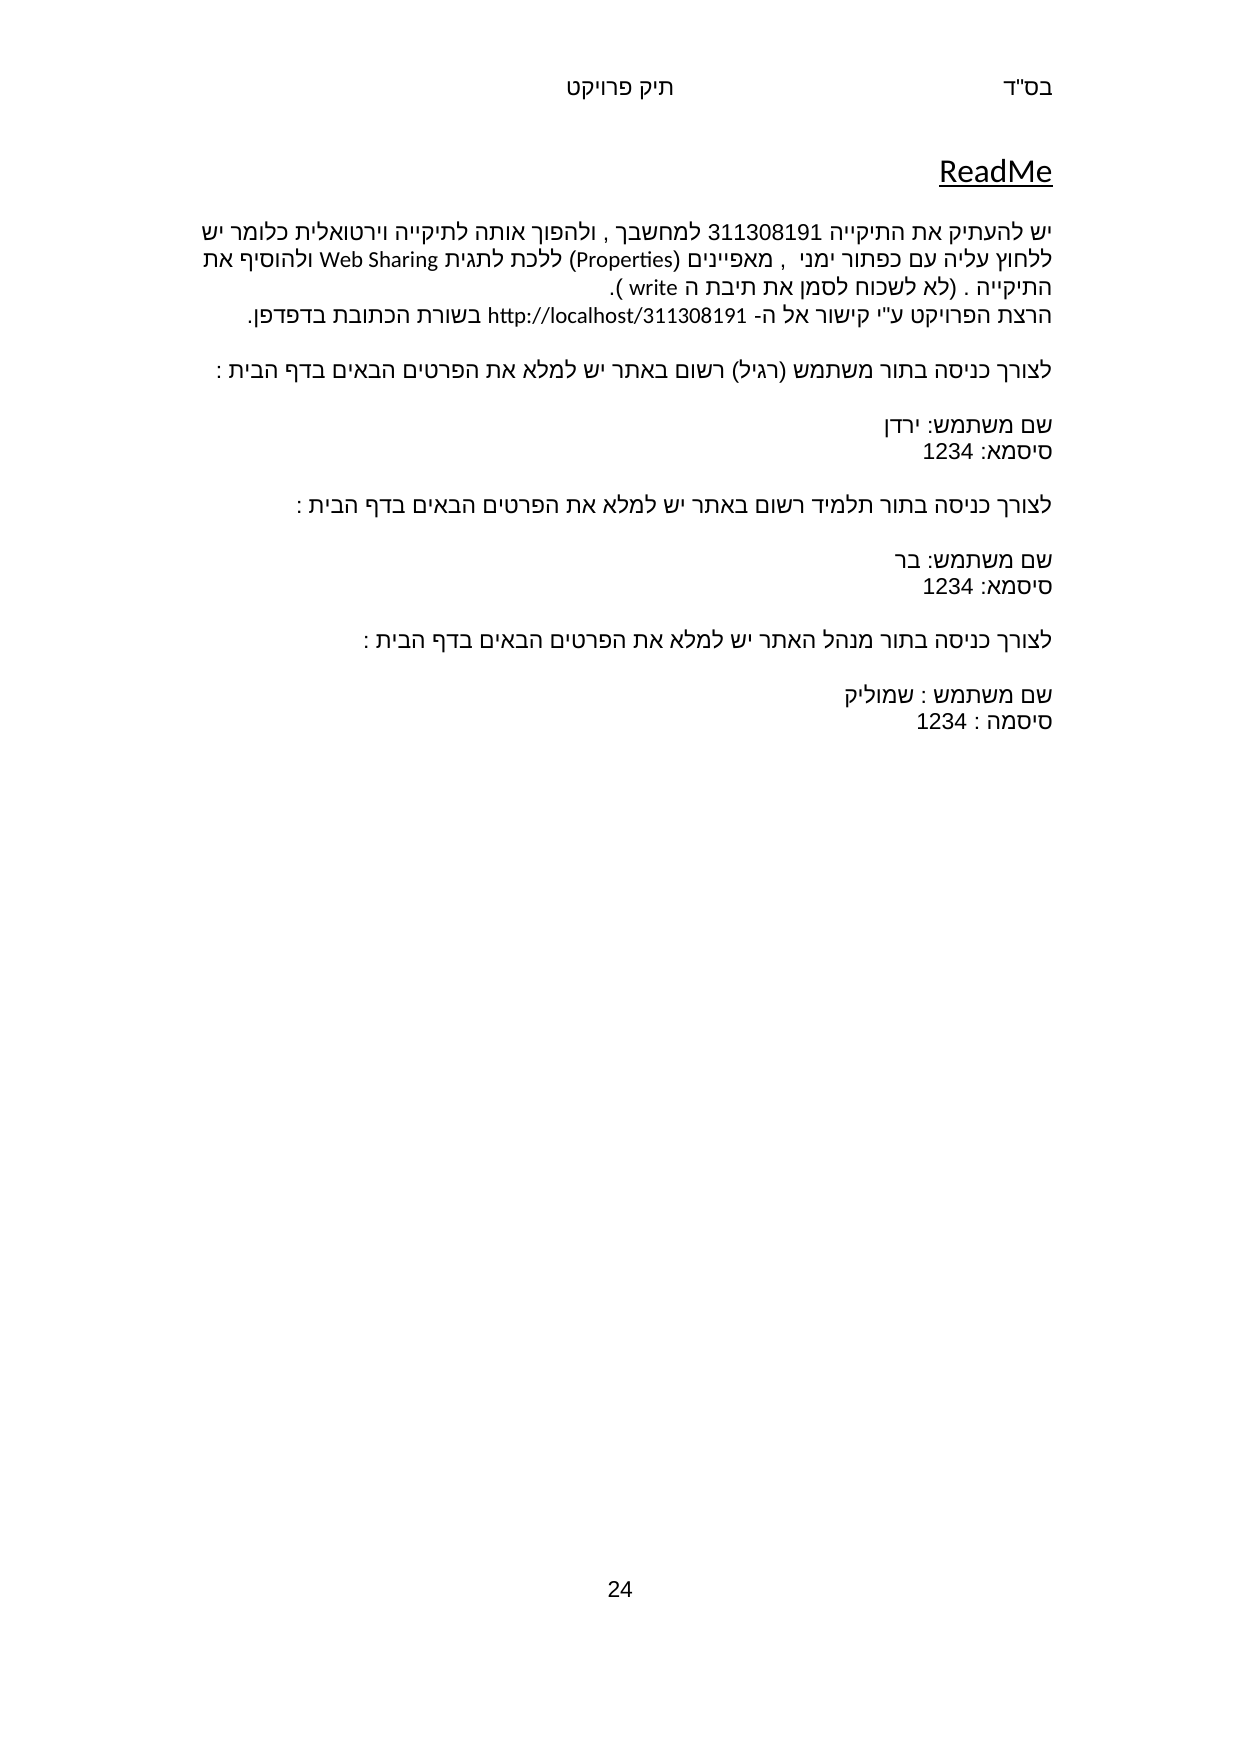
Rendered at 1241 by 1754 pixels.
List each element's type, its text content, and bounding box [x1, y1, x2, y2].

text ReadMe [187, 150, 1053, 191]
text לצורך כניסה בתור משתמש (רגיל) רשום באתר יש למלא את הפרטים הבאים בדף הבית : [187, 357, 1053, 383]
text לצורך כניסה בתור תלמיד רשום באתר יש למלא את הפרטים הבאים בדף הבית : [187, 492, 1053, 519]
text שם משתמש: ירדן סיסמא: 1234 [187, 412, 1053, 464]
text שם משתמש: בר סיסמא: 1234 [187, 547, 1053, 599]
text יש להעתיק את התיקייה 311308191 למחשבך , ולהפוך אותה לתיקייה וירטואלית כלומר יש ללחוץ עליה עם כפתור ימני , מאפיינים (Properties) ללכת לתגית Web Sharing ולהוסיף את התיקייה . (לא לשכוח לסמן את תיבת ה write ). [187, 219, 1053, 301]
text הרצת הפרויקט ע"י קישור אל ה- http://localhost/311308191 בשורת הכתובת בדפדפן. [187, 301, 1053, 329]
text סיסמה : 1234 [187, 708, 1053, 734]
text שם משתמש : שמוליק [187, 682, 1053, 708]
text לצורך כניסה בתור מנהל האתר יש למלא את הפרטים הבאים בדף הבית : [187, 627, 1053, 654]
